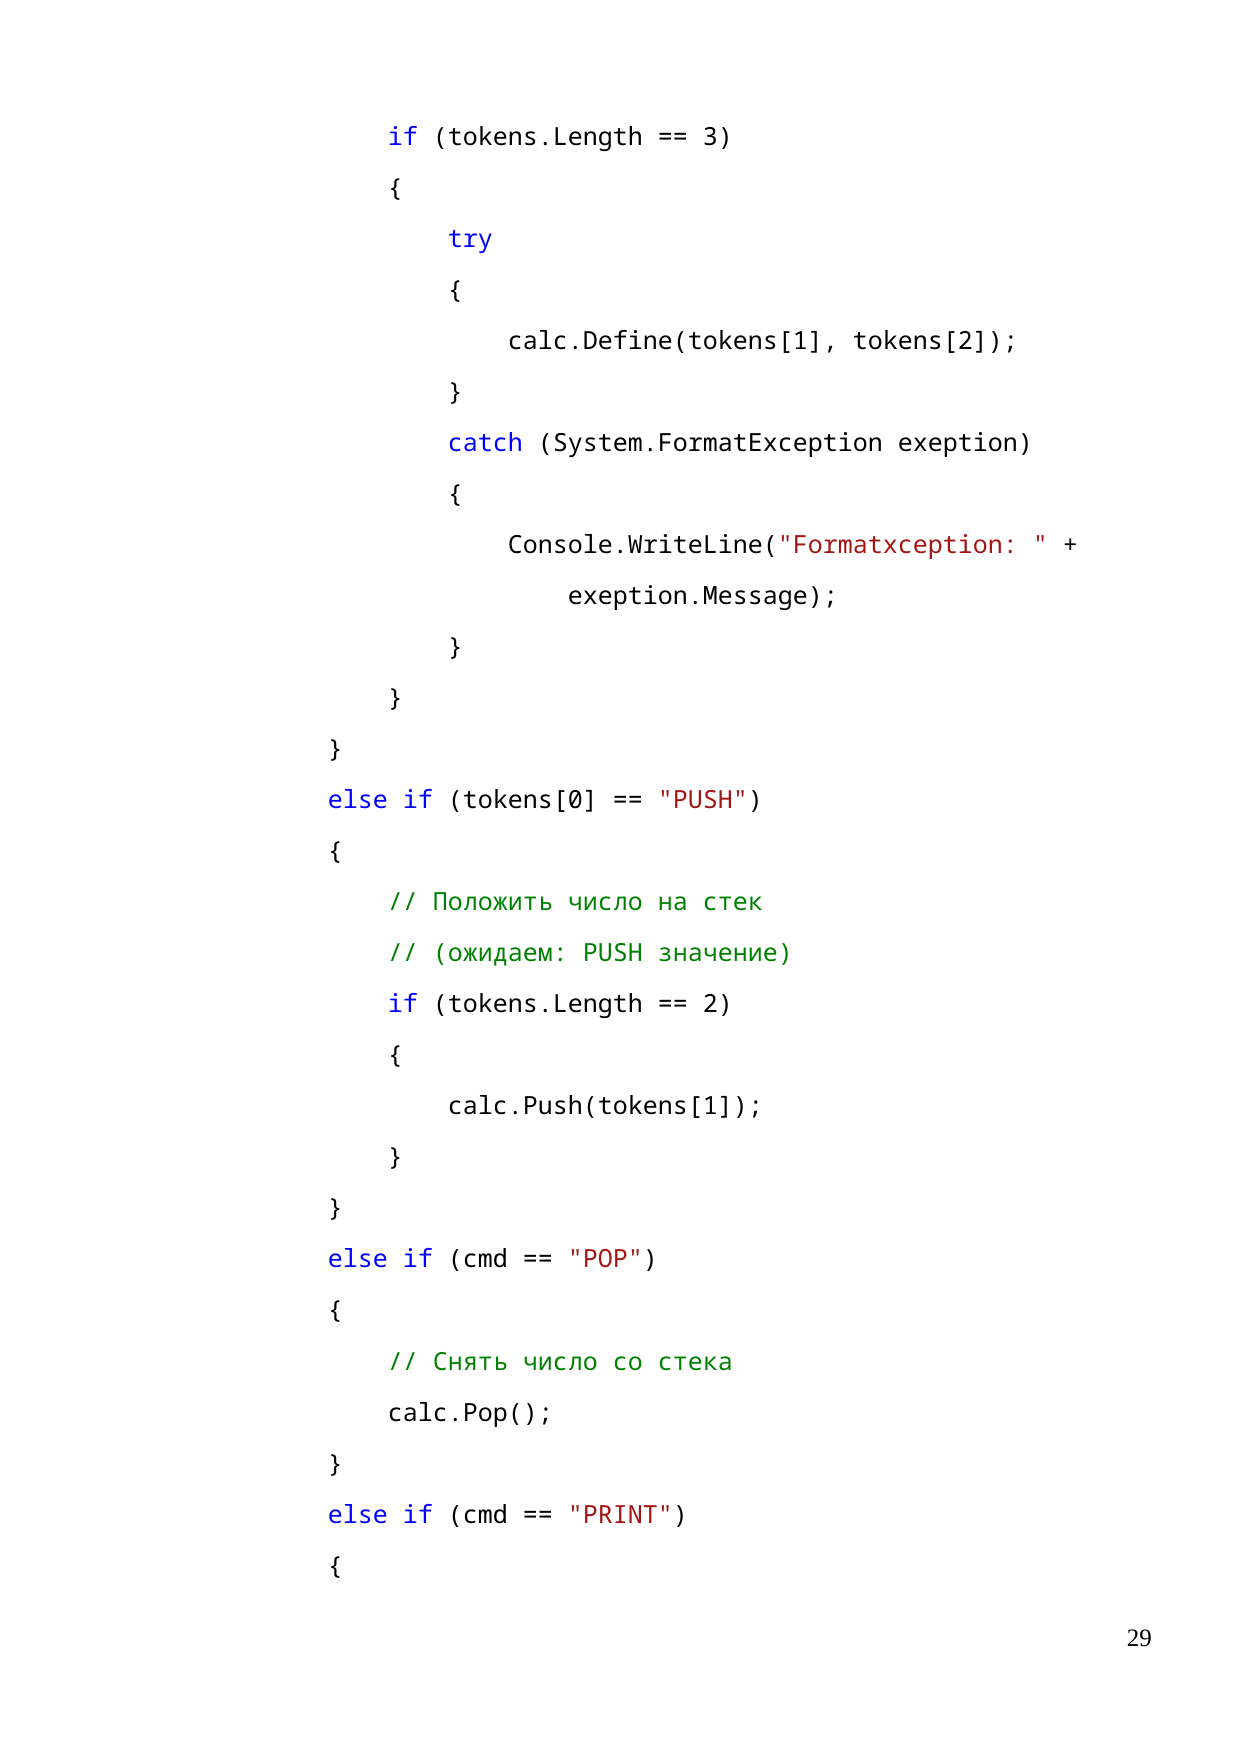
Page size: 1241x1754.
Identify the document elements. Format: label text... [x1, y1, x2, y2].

text { [148, 1292, 1152, 1326]
text // Снять число со стека [148, 1343, 1152, 1377]
text { [148, 833, 1152, 867]
text { [148, 475, 1152, 509]
text } [148, 1190, 1152, 1224]
text calc.Define(tokens[1], tokens[2]); [148, 322, 1152, 356]
text if (tokens.Length == 3) [148, 118, 1152, 152]
text Console.WriteLine("Formatxception: " + [148, 526, 1152, 561]
text else if (cmd == "PRINT") [148, 1496, 1152, 1530]
text // (ожидаем: PUSH значение) [148, 935, 1152, 969]
text try [148, 220, 1152, 254]
text catch (System.FormatException exeption) [148, 424, 1152, 458]
text { [148, 169, 1152, 203]
text else if (cmd == "POP") [148, 1241, 1152, 1275]
text calc.Push(tokens[1]); [148, 1088, 1152, 1122]
text { [148, 1547, 1152, 1581]
text } [148, 731, 1152, 765]
text calc.Pop(); [148, 1394, 1152, 1428]
text } [148, 1139, 1152, 1173]
text } [148, 679, 1152, 714]
text else if (tokens[0] == "PUSH") [148, 782, 1152, 816]
text } [148, 373, 1152, 407]
text } [148, 1445, 1152, 1479]
text } [148, 628, 1152, 663]
text if (tokens.Length == 2) [148, 986, 1152, 1020]
text exeption.Message); [148, 577, 1152, 612]
text // Положить число на стек [148, 884, 1152, 918]
text { [148, 271, 1152, 305]
text { [148, 1037, 1152, 1071]
